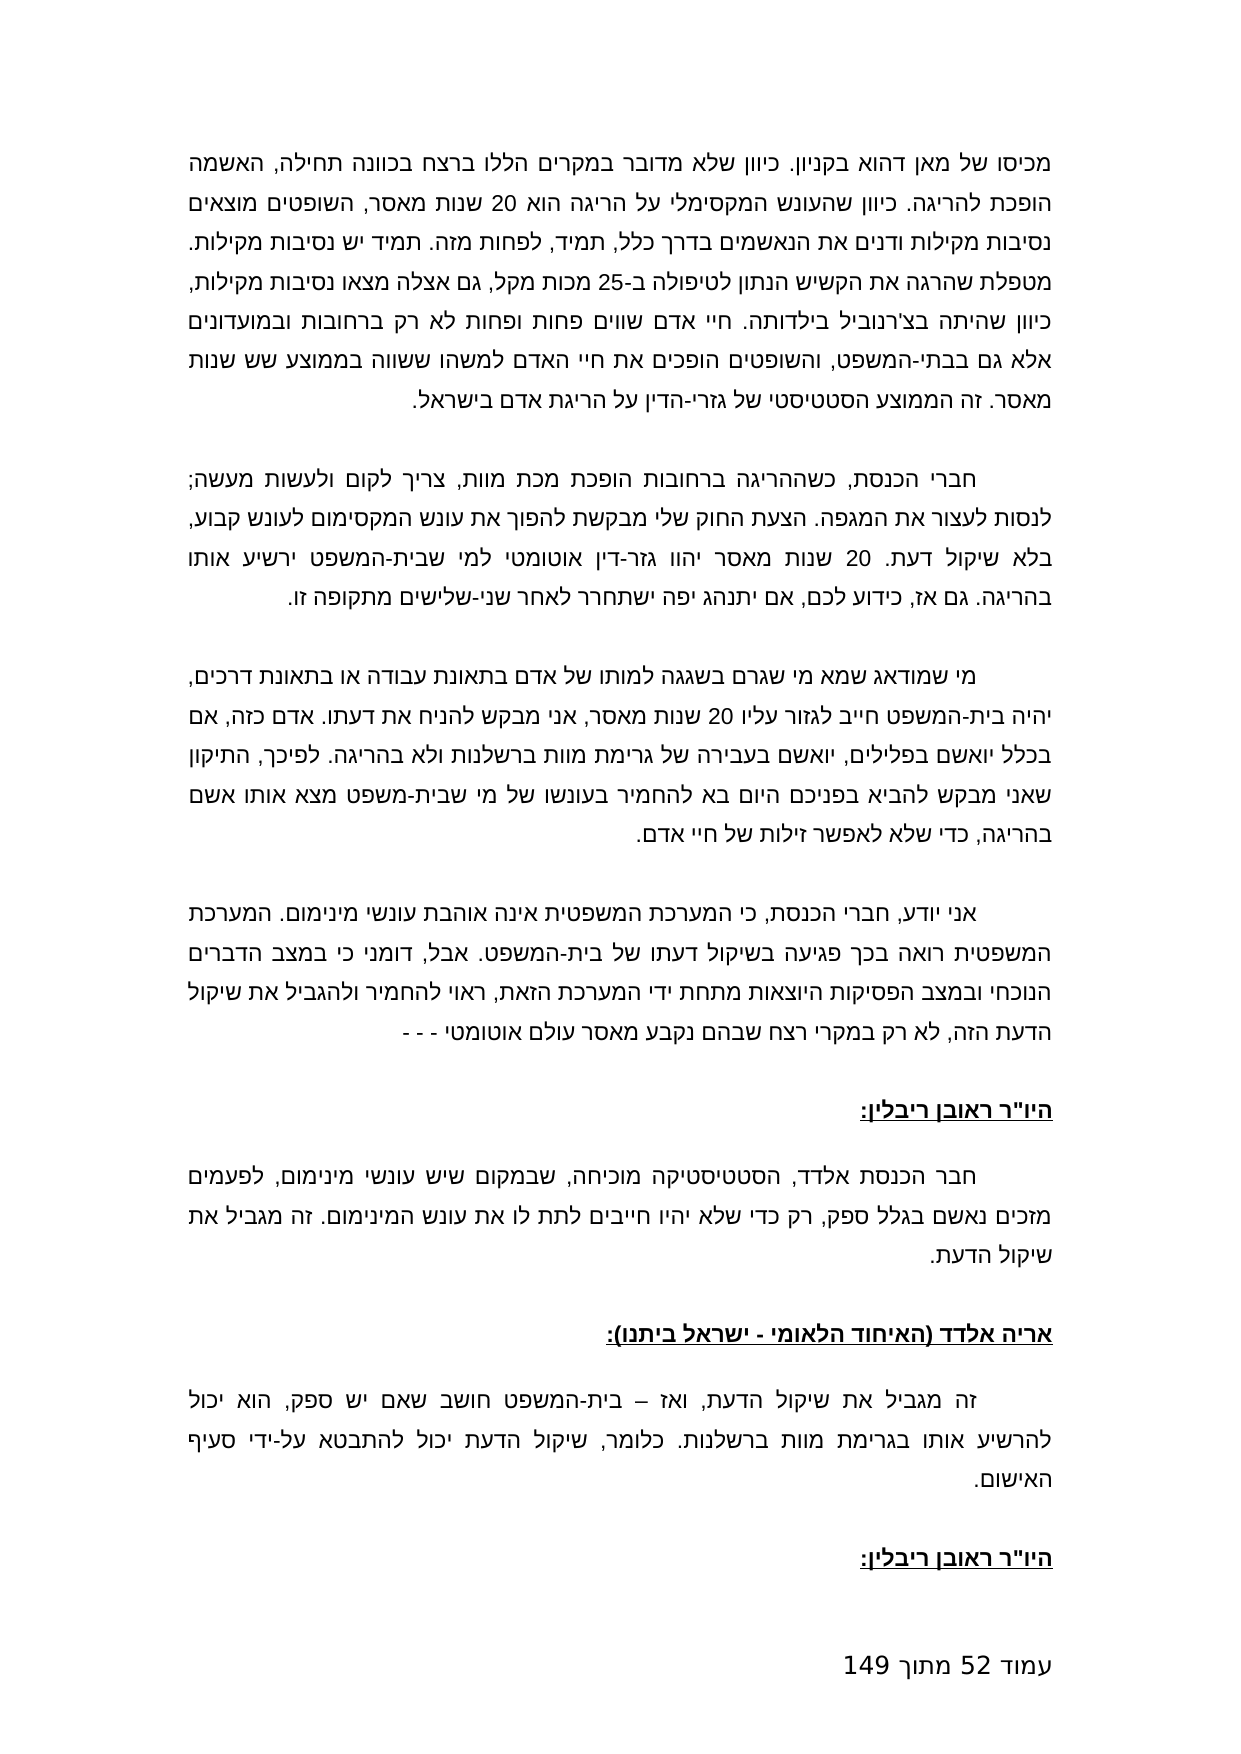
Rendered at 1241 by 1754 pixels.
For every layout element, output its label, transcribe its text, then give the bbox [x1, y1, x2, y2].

text מי שמודאג שמא מי שגרם בשגגה למותו של אדם בתאונת עבודה או בתאונת דרכים, יהיה בית-המשפט חייב לגזור עליו 20 שנות מאסר, אני מבקש להניח את דעתו. אדם כזה, אם בכלל יואשם בפלילים, יואשם בעבירה של גרימת מוות ברשלנות ולא בהריגה. לפיכך, התיקון שאני מבקש להביא בפניכם היום בא להחמיר בעונשו של מי שבית-משפט מצא אותו אשם בהריגה, כדי שלא לאפשר זילות של חיי אדם. [187, 663, 1053, 847]
text זה מגביל את שיקול הדעת, ואז – בית-המשפט חושב שאם יש ספק, הוא יכול להרשיע אותו בגרימת מוות ברשלנות. כלומר, שיקול הדעת יכול להתבטא על-ידי סעיף האישום. [187, 1387, 1053, 1492]
text אריה אלדד (האיחוד הלאומי - ישראל ביתנו): [187, 1321, 1053, 1348]
text אני יודע, חברי הכנסת, כי המערכת המשפטית אינה אוהבת עונשי מינימום. המערכת המשפטית רואה בכך פגיעה בשיקול דעתו של בית-המשפט. אבל, דומני כי במצב הדברים הנוכחי ובמצב הפסיקות היוצאות מתחת ידי המערכת הזאת, ראוי להחמיר ולהגביל את שיקול הדעת הזה, לא רק במקרי רצח שבהם נקבע מאסר עולם אוטומטי - - - [187, 900, 1053, 1045]
text חבר הכנסת אלדד, הסטטיסטיקה מוכיחה, שבמקום שיש עונשי מינימום, לפעמים מזכים נאשם בגלל ספק, רק כדי שלא יהיו חייבים לתת לו את עונש המינימום. זה מגביל את שיקול הדעת. [187, 1163, 1053, 1269]
text חברי הכנסת, כשההריגה ברחובות הופכת מכת מוות, צריך לקום ולעשות מעשה; לנסות לעצור את המגפה. הצעת החוק שלי מבקשת להפוך את עונש המקסימום לעונש קבוע, בלא שיקול דעת. 20 שנות מאסר יהוו גזר-דין אוטומטי למי שבית-המשפט ירשיע אותו בהריגה. גם אז, כידוע לכם, אם יתנהג יפה ישתחרר לאחר שני-שלישים מתקופה זו. [187, 466, 1053, 611]
text היו"ר ראובן ריבלין: [187, 1545, 1053, 1571]
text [187, 150, 1053, 413]
text היו"ר ראובן ריבלין: [187, 1097, 1053, 1124]
